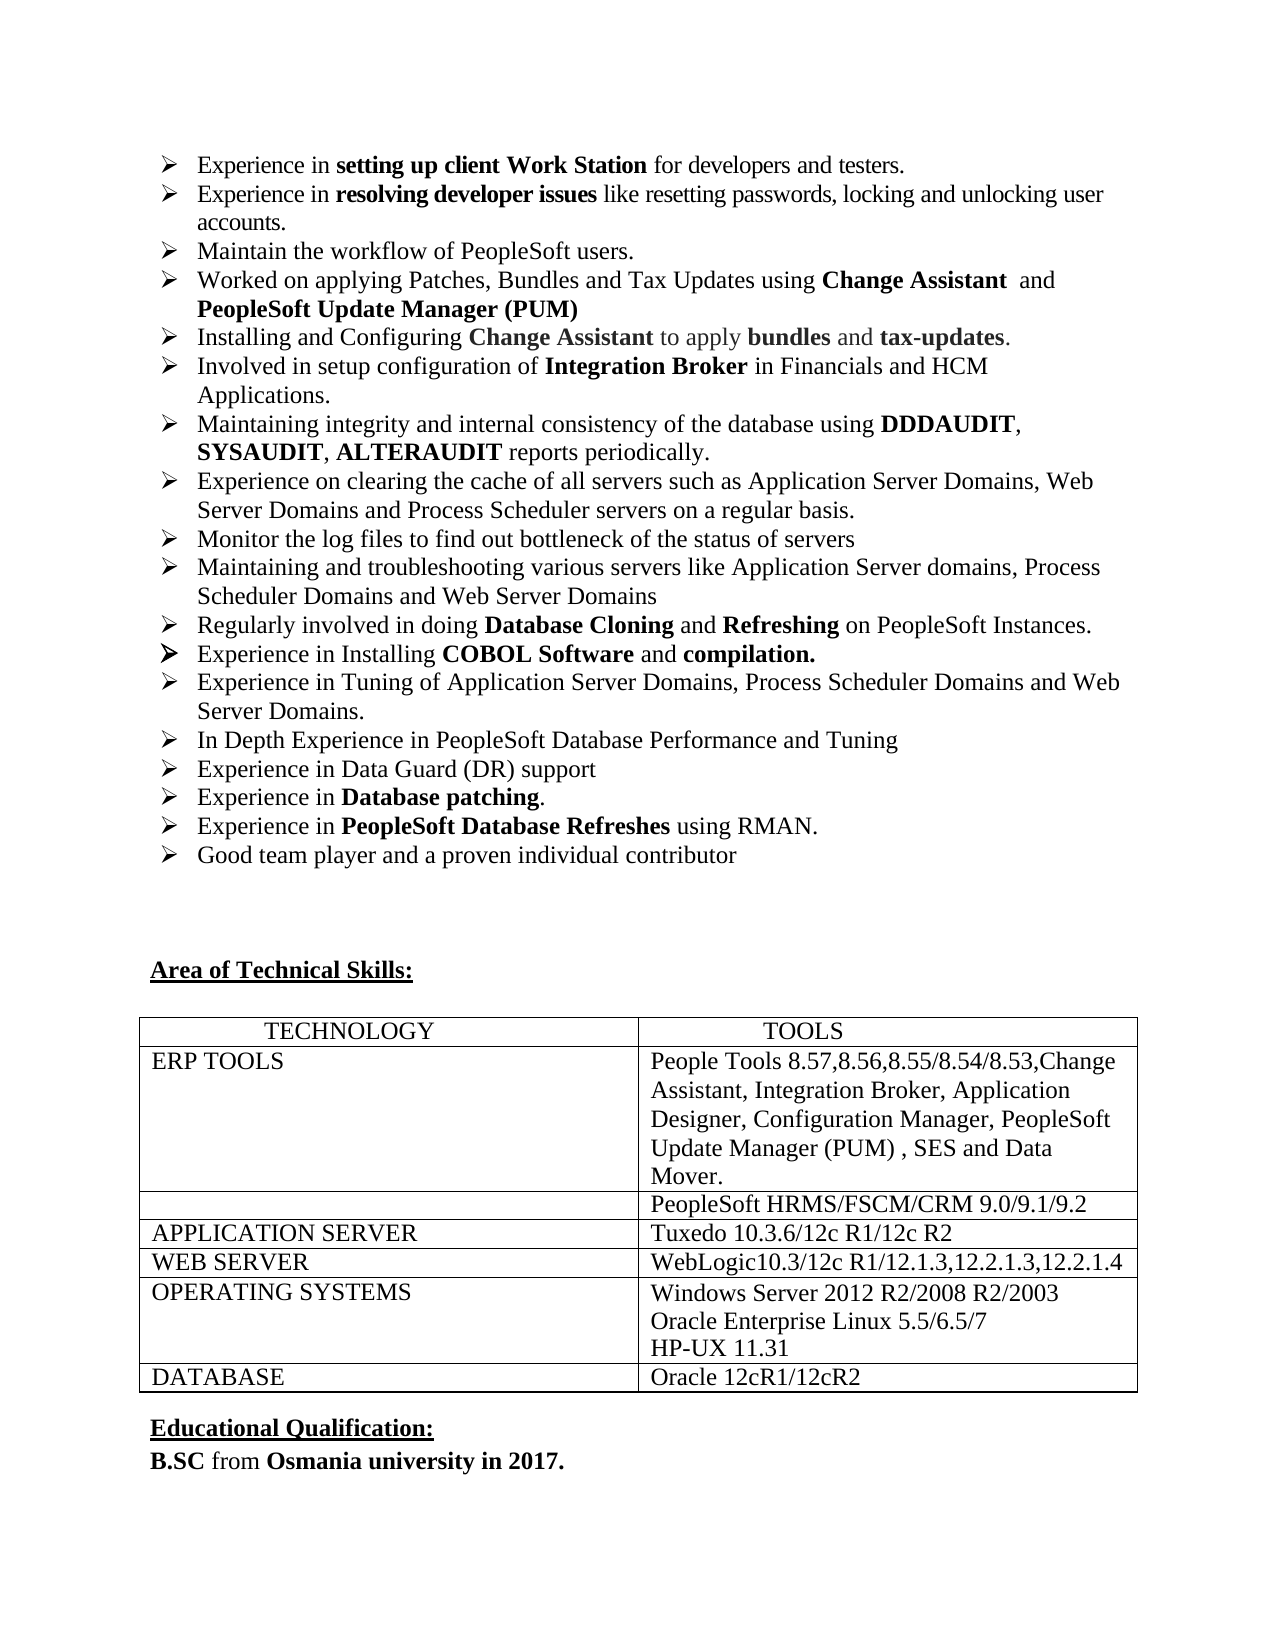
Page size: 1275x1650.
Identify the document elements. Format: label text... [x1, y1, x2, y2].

table_cell [140, 1192, 638, 1219]
list Experience in Data Guard (DR) support [159, 754, 1160, 782]
text Educational Qualification: [150, 1413, 1160, 1442]
list Experience in resolving developer issues like resetting passwords, locking and unlocking user accounts. [159, 179, 1126, 236]
list Involved in setup configuration of Integration Broker in Financials and HCM Applications. [159, 351, 1126, 409]
subtitle Area of Technical Skills: [150, 955, 1160, 984]
list Maintaining integrity and internal consistency of the database using DDDAUDIT, SYSAUDIT, ALTERAUDIT reports periodically. [159, 409, 1125, 466]
list Experience in Installing COBOL Software and compilation. [159, 639, 1160, 667]
table_cell WebLogic10.3/12c R1/12.1.3,12.2.1.3,12.2.1.4 [639, 1249, 1137, 1277]
list Monitor the log files to find out bottleneck of the status of servers [159, 524, 1160, 552]
table_cell Oracle 12cR1/12cR2 [639, 1364, 1137, 1391]
list Experience in PeopleSoft Database Refreshes using RMAN. [159, 811, 1160, 840]
list Regularly involved in doing Database Cloning and Refreshing on PeopleSoft Instances. [159, 610, 1160, 639]
table_header TECHNOLOGY [140, 1018, 638, 1046]
list Installing and Configuring Change Assistant to apply bundles and tax-updates. [159, 322, 1160, 351]
list Good team player and a proven individual contributor [159, 840, 1160, 869]
table_header TOOLS [639, 1018, 1137, 1046]
table_cell PeopleSoft HRMS/FSCM/CRM 9.0/9.1/9.2 [639, 1192, 1137, 1219]
list Maintain the workflow of PeopleSoft users. [159, 236, 1160, 265]
table_cell OPERATING SYSTEMS [140, 1278, 638, 1363]
list Maintaining and troubleshooting various servers like Application Server domains, Process Scheduler Domains and Web Server Domains [159, 552, 1125, 610]
list Worked on applying Patches, Bundles and Tax Updates using Change Assistant and [159, 265, 1160, 294]
table_cell APPLICATION SERVER [140, 1220, 638, 1248]
list In Depth Experience in PeopleSoft Database Performance and Tuning [159, 725, 1160, 754]
list Experience in setting up client Work Station for developers and testers. [159, 150, 1160, 179]
subtitle PeopleSoft Update Manager (PUM) [197, 294, 1160, 322]
table_cell DATABASE [140, 1364, 638, 1391]
list Experience in Tuning of Application Server Domains, Process Scheduler Domains and Web Server Domains. [159, 667, 1125, 725]
table_cell Windows Server 2012 R2/2008 R2/2003 Oracle Enterprise Linux 5.5/6.5/7 HP-UX 11.31 [639, 1278, 1137, 1363]
table_cell People Tools 8.57,8.56,8.55/8.54/8.53,Change Assistant, Integration Broker, Application Designer, Configuration Manager, PeopleSoft Update Manager (PUM) , SES and Data Mover. [639, 1047, 1137, 1191]
list Experience in Database patching. [159, 782, 1160, 811]
text B.SC from Osmania university in 2017. [150, 1446, 1160, 1475]
table_cell Tuxedo 10.3.6/12c R1/12c R2 [639, 1220, 1137, 1248]
table_cell ERP TOOLS [140, 1047, 638, 1191]
table_cell WEB SERVER [140, 1249, 638, 1277]
list Experience on clearing the cache of all servers such as Application Server Domains, Web Server Domains and Process Scheduler servers on a regular basis. [159, 466, 1125, 524]
